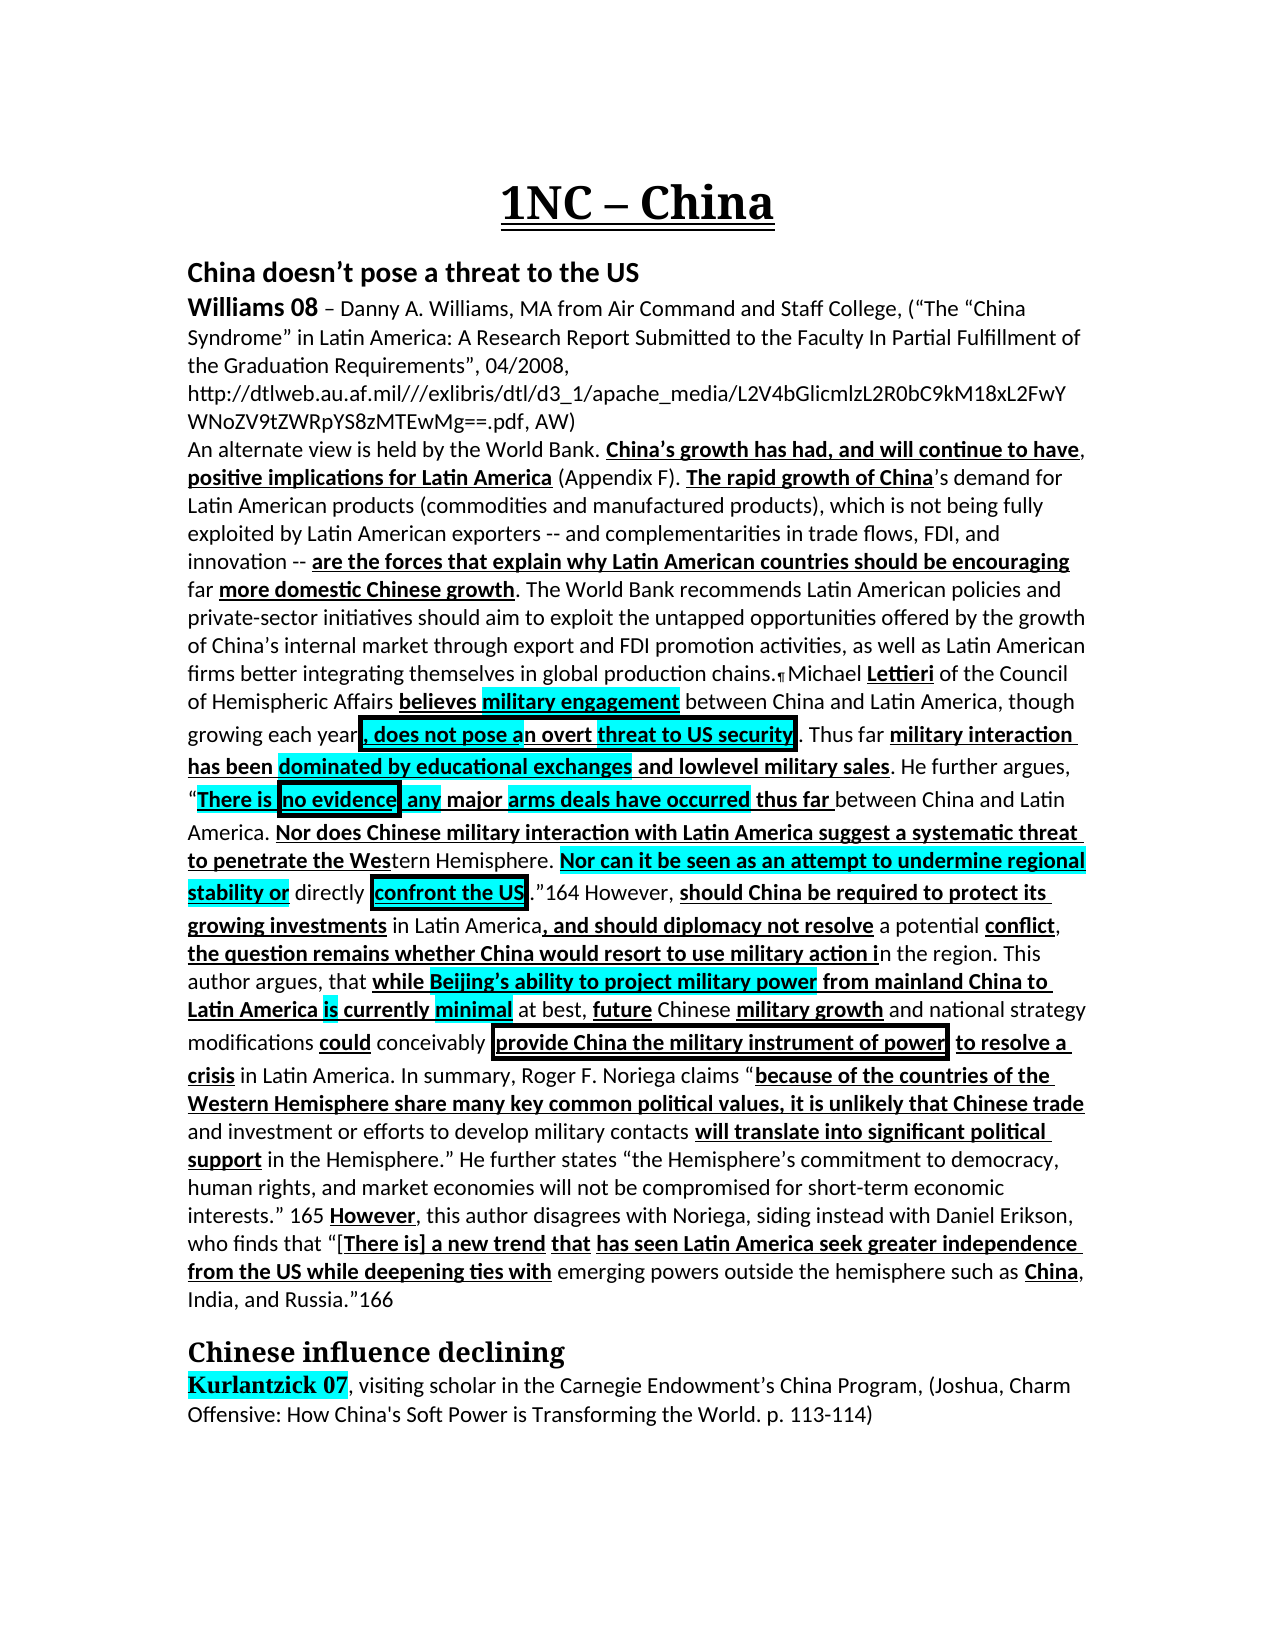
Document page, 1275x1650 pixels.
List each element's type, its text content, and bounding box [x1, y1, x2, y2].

text Kurlantzick 07, visiting scholar in the Carnegie Endowment’s China Program, (Joshua, Charm Offensive: How China's Soft Power is Transforming the World. p. 113-114) [187, 1371, 1087, 1428]
subtitle China doesn’t pose a threat to the US [187, 254, 1087, 290]
text Williams 08 – Danny A. Williams, MA from Air Command and Staff College, (“The “China Syndrome” in Latin America: A Research Report Submitted to the Faculty In Partial Fulfillment of the Graduation Requirements”, 04/2008, http://dtlweb.au.af.mil///exlibris/dtl/d3_1/apache_media/L2V4bGlicmlzL2R0bC9kM18xL2FwYWNoZV9tZWRpYS8zMTEwMg==.pdf, AW) [187, 290, 1087, 435]
text An alternate view is held by the World Bank. China’s growth has had, and will continue to have, positive implications for Latin America (Appendix F). The rapid growth of China’s demand for Latin American products (commodities and manufactured products), which is not being fully exploited by Latin American exporters -- and complementarities in trade flows, FDI, and innovation -- are the forces that explain why Latin American countries should be encouraging far more domestic Chinese growth. The World Bank recommends Latin American policies and private-sector initiatives should aim to exploit the untapped opportunities offered by the growth of China’s internal market through export and FDI promotion activities, as well as Latin American firms better integrating themselves in global production chains.¶ Michael Lettieri of the Council of Hemispheric Affairs believes military engagement between China and Latin America, though growing each year, does not pose an overt threat to US security. Thus far military interaction has been dominated by educational exchanges and lowlevel military sales. He further argues, “There is no evidence any major arms deals have occurred thus far between China and Latin America. Nor does Chinese military interaction with Latin America suggest a systematic threat to penetrate the Western Hemisphere. Nor can it be seen as an attempt to undermine regional stability or directly confront the US.”164 However, should China be required to protect its growing investments in Latin America, and should diplomacy not resolve a potential conflict, the question remains whether China would resort to use military action in the region. This author argues, that while Beijing’s ability to project military power from mainland China to Latin America is currently minimal at best, future Chinese military growth and national strategy modifications could conceivably provide China the military instrument of power to resolve a crisis in Latin America. In summary, Roger F. Noriega claims “because of the countries of the Western Hemisphere share many key common political values, it is unlikely that Chinese trade and investment or efforts to develop military contacts will translate into significant political support in the Hemisphere.” He further states “the Hemisphere’s commitment to democracy, human rights, and market economies will not be compromised for short-term economic interests.” 165 However, this author disagrees with Noriega, siding instead with Daniel Erikson, who finds that “[There is] a new trend that has seen Latin America seek greater independence from the US while deepening ties with emerging powers outside the hemisphere such as China, India, and Russia.”166 [187, 435, 1087, 1313]
subtitle 1NC – China [187, 171, 1087, 233]
subtitle Chinese influence declining [187, 1334, 1087, 1371]
